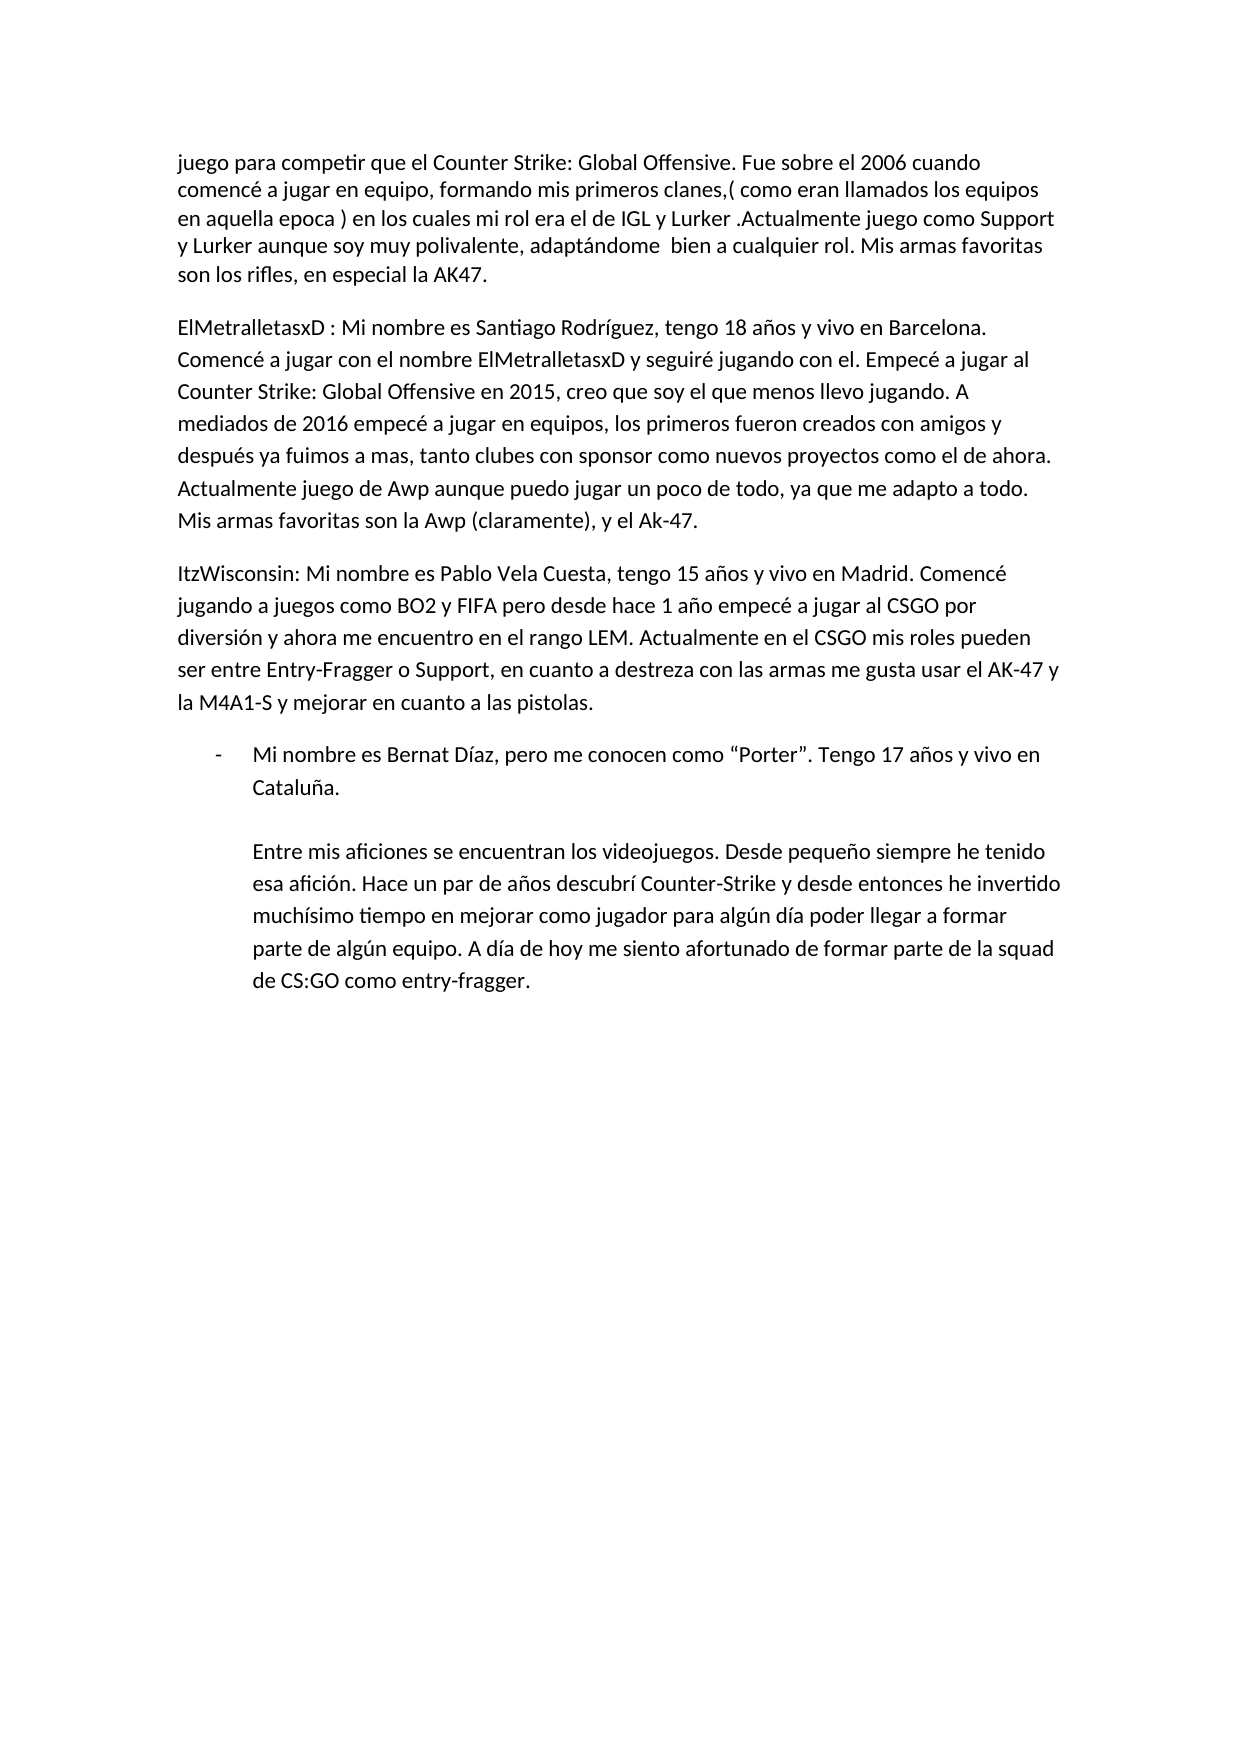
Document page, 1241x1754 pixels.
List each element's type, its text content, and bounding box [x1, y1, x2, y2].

list Mi nombre es Bernat Díaz, pero me conocen como “Porter”. Tengo 17 años y vivo en Cataluña. Entre mis aficiones se encuentran los videojuegos. Desde pequeño siempre he tenido esa afición. Hace un par de años descubrí Counter-Strike y desde entonces he invertido muchísimo tiempo en mejorar como jugador para algún día poder llegar a formar parte de algún equipo. A día de hoy me siento afortunado de formar parte de la squad de CS:GO como entry-fragger. [215, 741, 1063, 994]
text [177, 148, 1063, 288]
text ItzWisconsin: Mi nombre es Pablo Vela Cuesta, tengo 15 años y vivo en Madrid. Comencé jugando a juegos como BO2 y FIFA pero desde hace 1 año empecé a jugar al CSGO por diversión y ahora me encuentro en el rango LEM. Actualmente en el CSGO mis roles pueden ser entre Entry-Fragger o Support, en cuanto a destreza con las armas me gusta usar el AK-47 y la M4A1-S y mejorar en cuanto a las pistolas. [177, 559, 1063, 716]
text ElMetralletasxD : Mi nombre es Santiago Rodríguez, tengo 18 años y vivo en Barcelona. Comencé a jugar con el nombre ElMetralletasxD y seguiré jugando con el. Empecé a jugar al Counter Strike: Global Offensive en 2015, creo que soy el que menos llevo jugando. A mediados de 2016 empecé a jugar en equipos, los primeros fueron creados con amigos y después ya fuimos a mas, tanto clubes con sponsor como nuevos proyectos como el de ahora. Actualmente juego de Awp aunque puedo jugar un poco de todo, ya que me adapto a todo. Mis armas favoritas son la Awp (claramente), y el Ak-47. [177, 313, 1063, 534]
